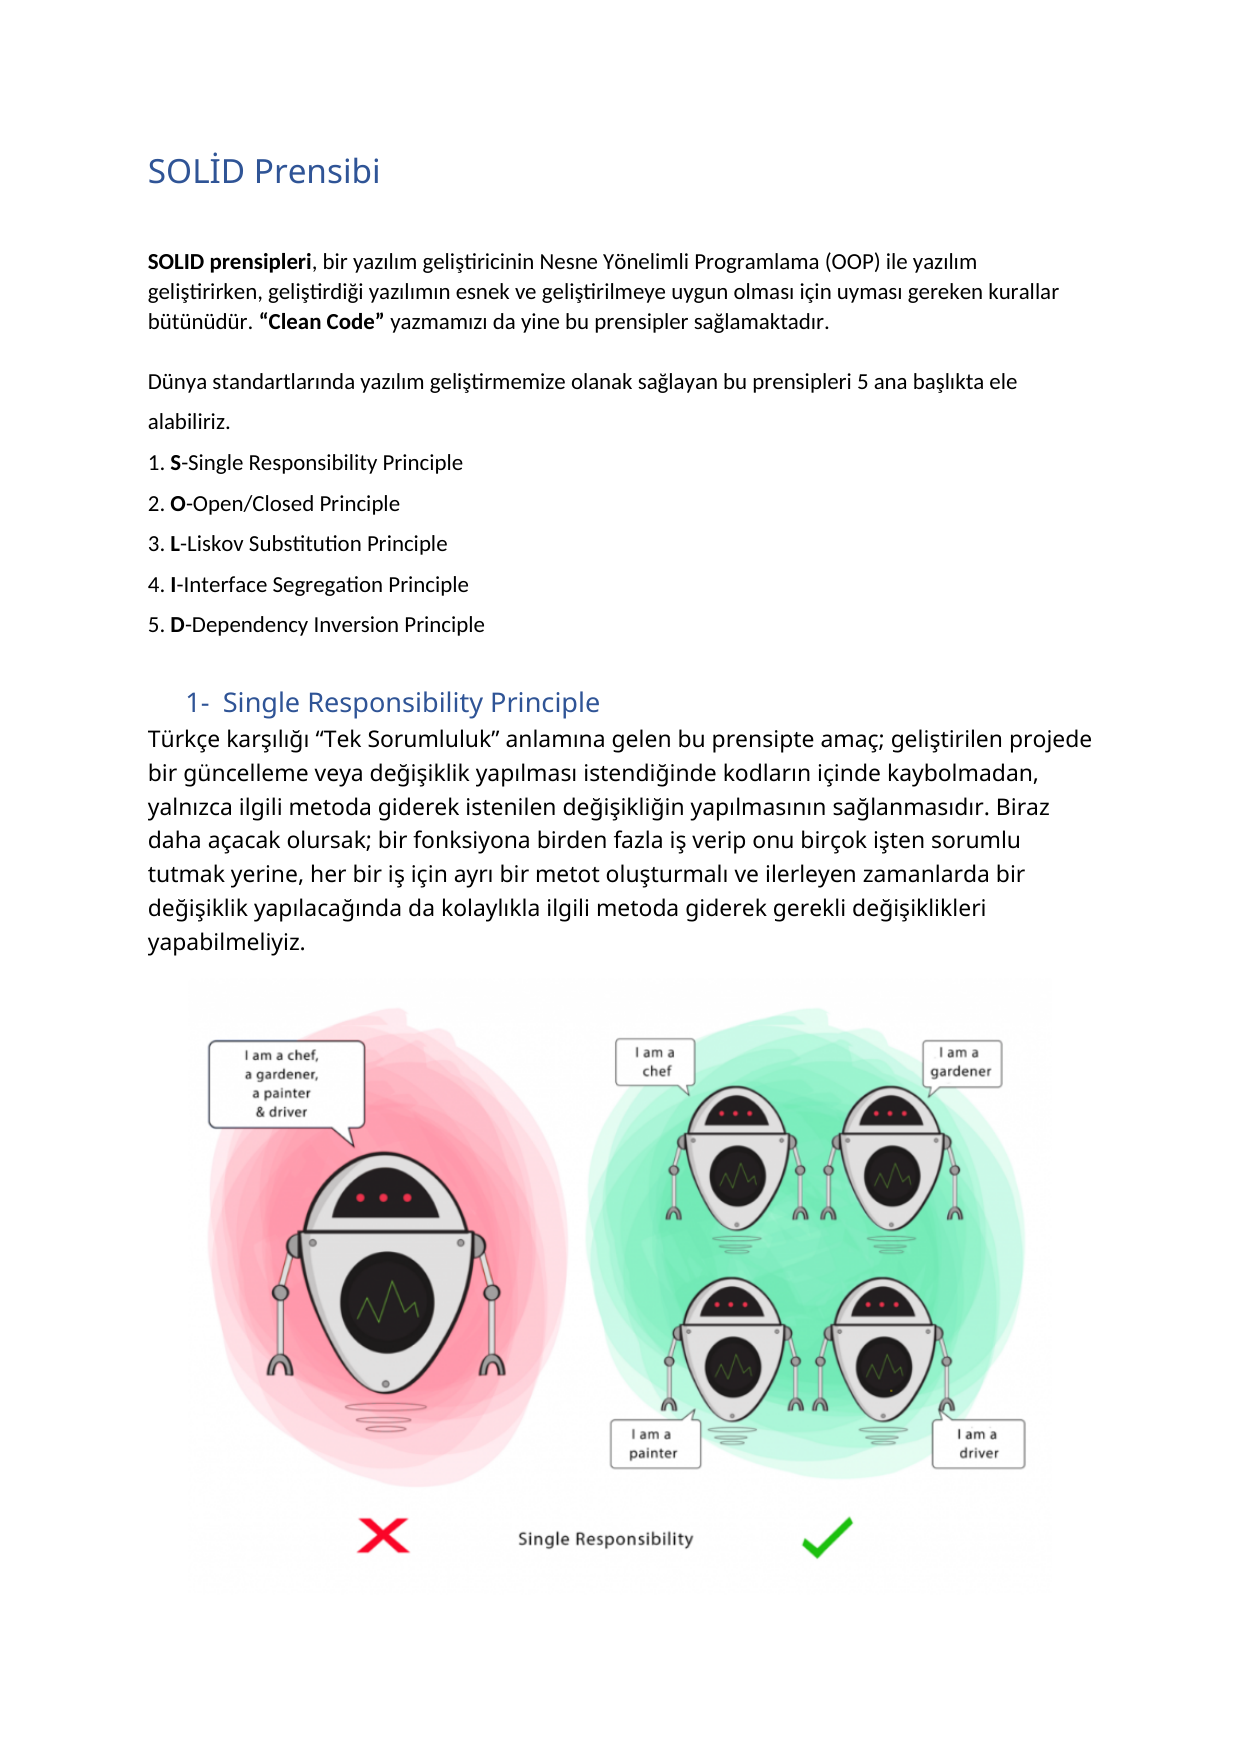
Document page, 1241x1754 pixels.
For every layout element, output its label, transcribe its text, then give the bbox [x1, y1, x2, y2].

subtitle SOLİD Prensibi [148, 148, 1093, 193]
text SOLID prensipleri, bir yazılım geliştiricinin Nesne Yönelimli Programlama (OOP) ile yazılım geliştirirken, geliştirdiği yazılımın esnek ve geliştirilmeye uygun olması için uyması gereken kurallar bütünüdür. “Clean Code” yazmamızı da yine bu prensipler sağlamaktadır. [148, 247, 1093, 335]
text Dünya standartlarında yazılım geliştirmemize olanak sağlayan bu prensipleri 5 ana başlıkta ele alabiliriz. 1. S-Single Responsibility Principle 2. O-Open/Closed Principle 3. L-Liskov Substitution Principle 4. I-Interface Segregation Principle 5. D-Dependency Inversion Principle [148, 354, 1093, 639]
picture [188, 976, 1053, 1595]
text Türkçe karşılığı “Tek Sorumluluk” anlamına gelen bu prensipte amaç; geliştirilen projede bir güncelleme veya değişiklik yapılması istendiğinde kodların içinde kaybolmadan, yalnızca ilgili metoda giderek istenilen değişikliğin yapılmasının sağlanmasıdır. Biraz daha açacak olursak; bir fonksiyona birden fazla iş verip onu birçok işten sorumlu tutmak yerine, her bir iş için ayrı bir metot oluşturmalı ve ilerleyen zamanlarda bir değişiklik yapılacağında da kolaylıkla ilgili metoda giderek gerekli değişiklikleri yapabilmeliyiz. [148, 754, 1093, 957]
subtitle Single Responsibility Principle [185, 683, 1093, 720]
